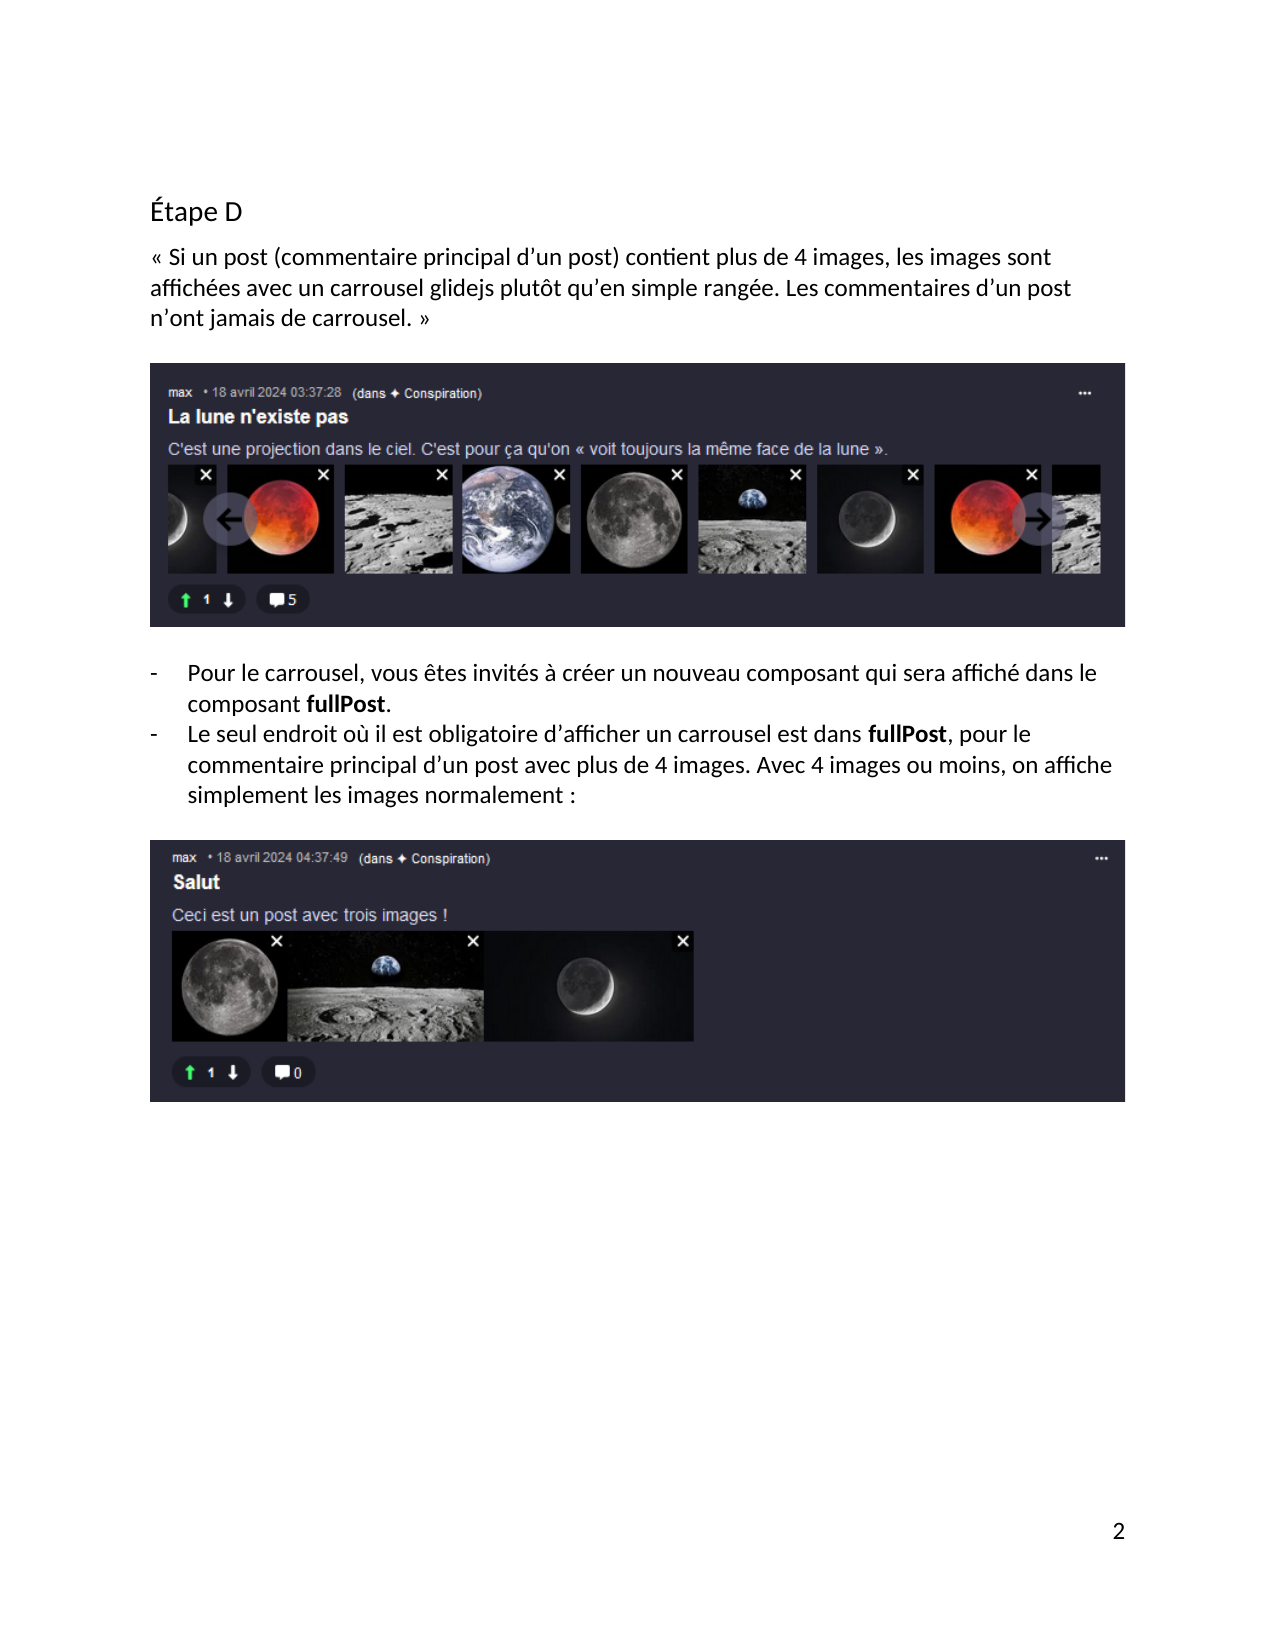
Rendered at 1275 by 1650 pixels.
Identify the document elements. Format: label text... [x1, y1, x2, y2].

list Le seul endroit où il est obligatoire d’afficher un carrousel est dans fullPost, pour le commentaire principal d’un post avec plus de 4 images. Avec 4 images ou moins, on affiche simplement les images normalement : [150, 718, 1125, 810]
picture [150, 840, 1125, 1102]
picture [150, 363, 1125, 627]
text Étape D [150, 193, 1125, 229]
text « Si un post (commentaire principal d’un post) contient plus de 4 images, les images sont affichées avec un carrousel glidejs plutôt qu’en simple rangée. Les commentaires d’un post n’ont jamais de carrousel. » [150, 241, 1125, 333]
list Pour le carrousel, vous êtes invités à créer un nouveau composant qui sera affiché dans le composant fullPost. [150, 657, 1125, 718]
